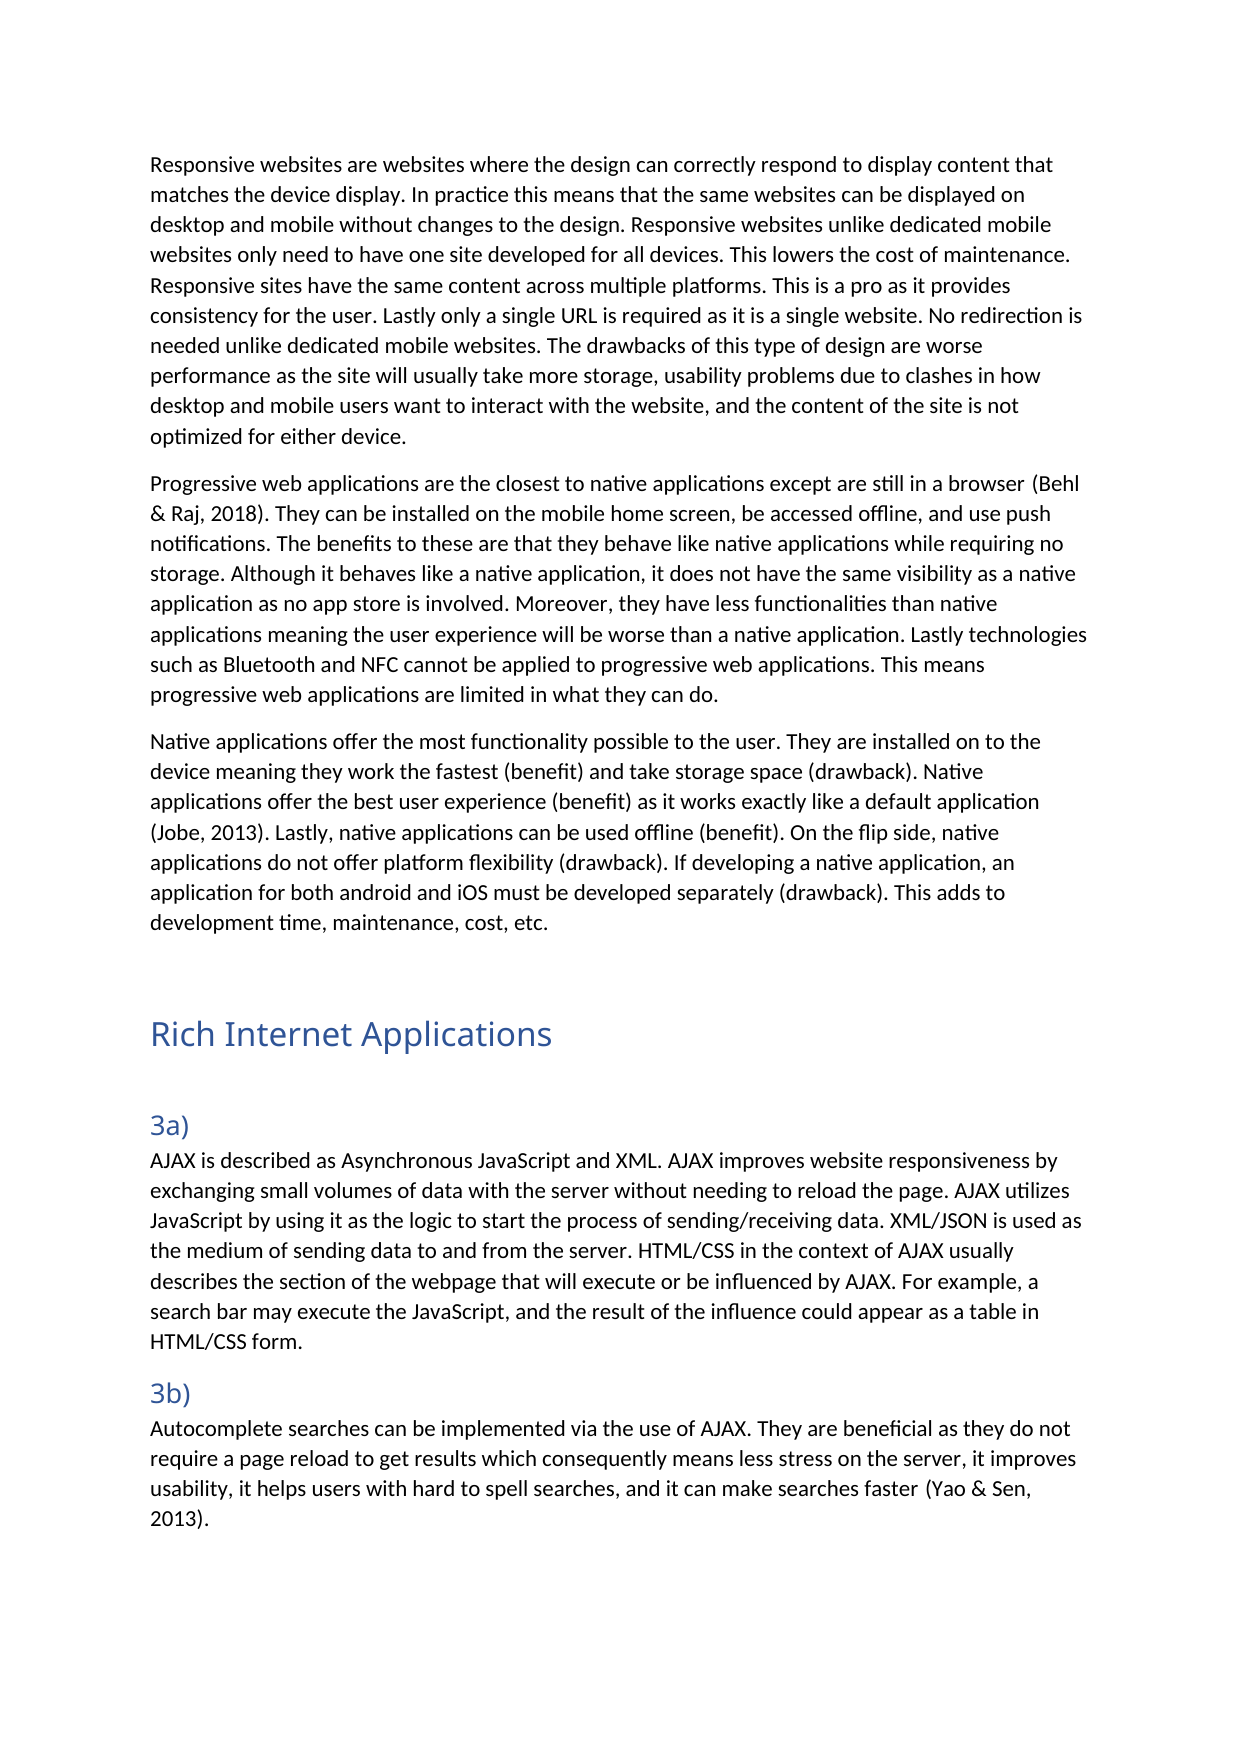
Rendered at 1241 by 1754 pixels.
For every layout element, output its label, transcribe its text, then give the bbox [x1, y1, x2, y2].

text Progressive web applications are the closest to native applications except are still in a browser . They can be installed on the mobile home screen, be accessed offline, and use push notifications. The benefits to these are that they behave like native applications while requiring no storage. Although it behaves like a native application, it does not have the same visibility as a native application as no app store is involved. Moreover, they have less functionalities than native applications meaning the user experience will be worse than a native application. Lastly technologies such as Bluetooth and NFC cannot be applied to progressive web applications. This means progressive web applications are limited in what they can do. [150, 469, 1090, 708]
text Autocomplete searches can be implemented via the use of AJAX. They are beneficial as they do not require a page reload to get results which consequently means less stress on the server, it improves usability, it helps users with hard to spell searches, and it can make searches faster . [150, 1414, 1090, 1533]
subtitle 3b) [150, 1374, 1090, 1411]
subtitle 3a) [150, 1106, 1090, 1143]
text AJAX is described as Asynchronous JavaScript and XML. AJAX improves website responsiveness by exchanging small volumes of data with the server without needing to reload the page. AJAX utilizes JavaScript by using it as the logic to start the process of sending/receiving data. XML/JSON is used as the medium of sending data to and from the server. HTML/CSS in the context of AJAX usually describes the section of the webpage that will execute or be influenced by AJAX. For example, a search bar may execute the JavaScript, and the result of the influence could appear as a table in HTML/CSS form. [150, 1146, 1090, 1355]
text Responsive websites are websites where the design can correctly respond to display content that matches the device display. In practice this means that the same websites can be displayed on desktop and mobile without changes to the design. Responsive websites unlike dedicated mobile websites only need to have one site developed for all devices. This lowers the cost of maintenance. Responsive sites have the same content across multiple platforms. This is a pro as it provides consistency for the user. Lastly only a single URL is required as it is a single website. No redirection is needed unlike dedicated mobile websites. The drawbacks of this type of design are worse performance as the site will usually take more storage, usability problems due to clashes in how desktop and mobile users want to interact with the website, and the content of the site is not optimized for either device. [150, 150, 1090, 450]
subtitle Rich Internet Applications [150, 1010, 1090, 1056]
text Native applications offer the most functionality possible to the user. They are installed on to the device meaning they work the fastest (benefit) and take storage space (drawback). Native applications offer the best user experience (benefit) as it works exactly like a default application . Lastly, native applications can be used offline (benefit). On the flip side, native applications do not offer platform flexibility (drawback). If developing a native application, an application for both android and iOS must be developed separately (drawback). This adds to development time, maintenance, cost, etc. [150, 727, 1090, 936]
